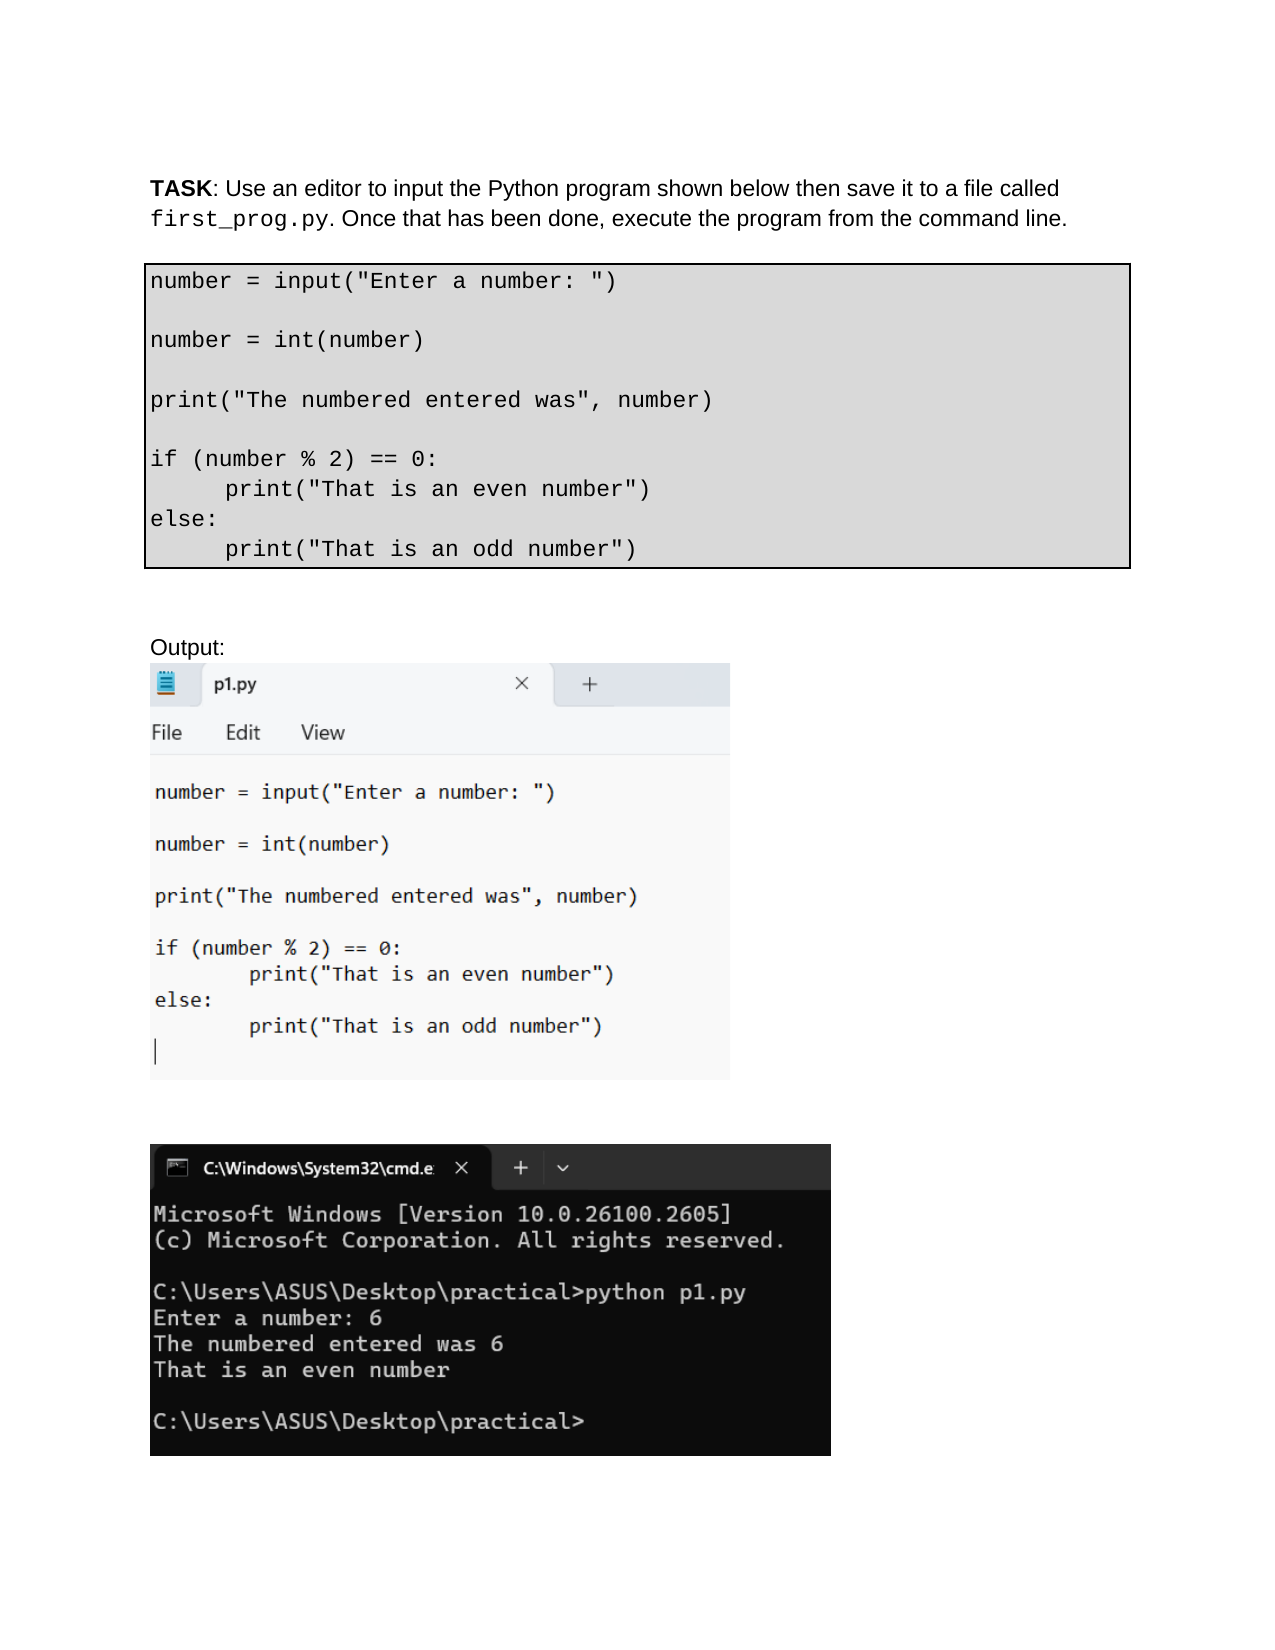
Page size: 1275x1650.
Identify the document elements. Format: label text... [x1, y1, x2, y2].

picture [150, 663, 731, 1080]
text number = input("Enter a number: ") [146, 265, 1129, 292]
text print("The numbered entered was", number) [146, 382, 1129, 412]
text print("That is an even number") [146, 471, 1129, 501]
text print("That is an odd number") [146, 531, 1129, 567]
text else: [146, 501, 1129, 531]
text if (number % 2) == 0: [146, 441, 1129, 471]
text Output: [150, 633, 1125, 660]
text TASK: Use an editor to input the Python program shown below then save it to a file called first_prog.py. Once that has been done, execute the program from the command line. [150, 175, 1125, 233]
picture [150, 1144, 831, 1456]
text number = int(number) [146, 322, 1129, 352]
